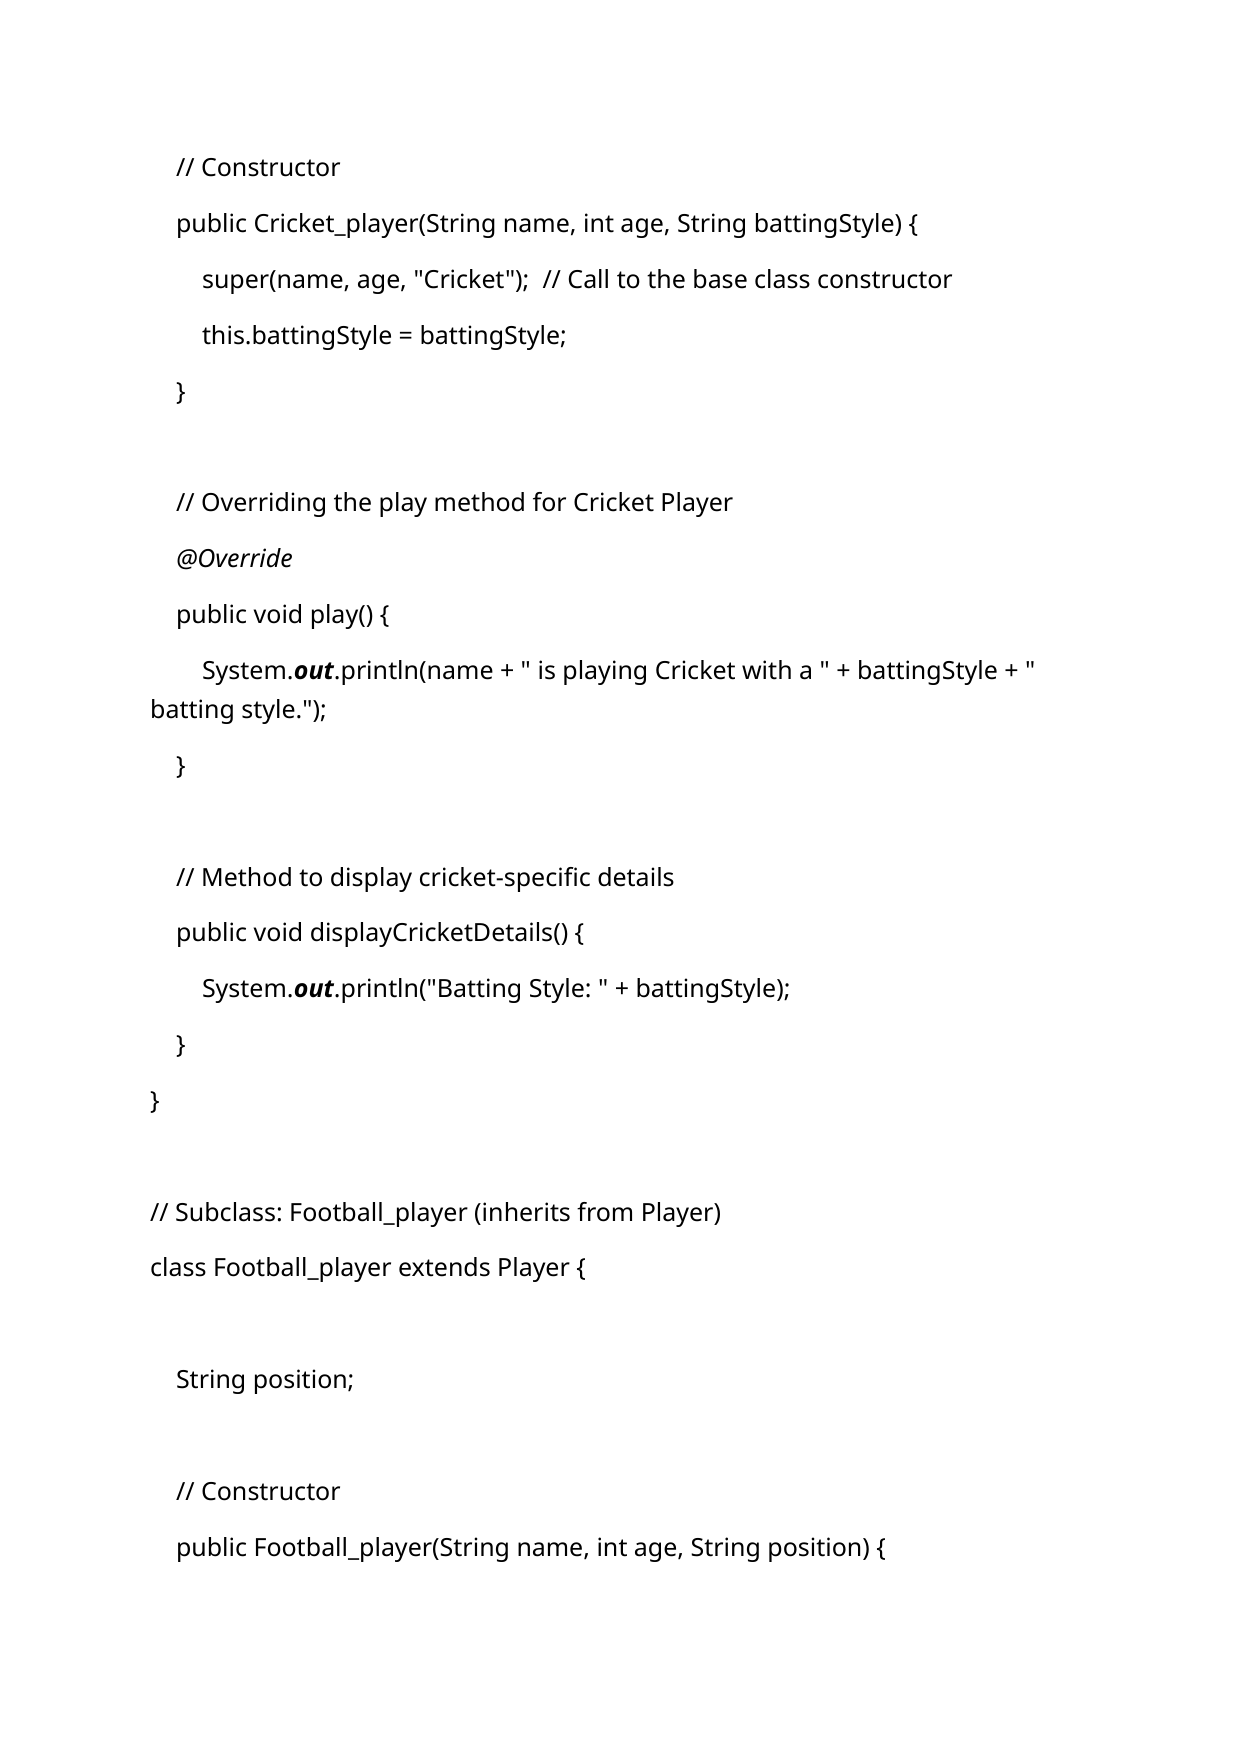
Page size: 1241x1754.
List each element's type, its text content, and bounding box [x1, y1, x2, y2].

text class Football_player extends Player { [150, 1250, 1090, 1284]
text } [150, 1082, 1090, 1117]
text @Override [150, 541, 1090, 575]
text String position; [150, 1362, 1090, 1396]
text public Football_player(String name, int age, String position) { [150, 1529, 1090, 1563]
text public void displayCricketDetails() { [150, 915, 1090, 949]
text } [150, 1027, 1090, 1061]
text // Overriding the play method for Cricket Player [150, 485, 1090, 519]
text } [150, 373, 1090, 407]
text // Constructor [150, 150, 1090, 184]
text super(name, age, "Cricket"); // Call to the base class constructor [150, 262, 1090, 296]
text System.out.println(name + " is playing Cricket with a " + battingStyle + " batting style."); [150, 652, 1090, 726]
text // Subclass: Football_player (inherits from Player) [150, 1194, 1090, 1228]
text public void play() { [150, 597, 1090, 631]
text public Cricket_player(String name, int age, String battingStyle) { [150, 206, 1090, 240]
text System.out.println("Batting Style: " + battingStyle); [150, 971, 1090, 1005]
text // Method to display cricket-specific details [150, 859, 1090, 893]
text this.battingStyle = battingStyle; [150, 317, 1090, 352]
text // Constructor [150, 1473, 1090, 1507]
text } [150, 747, 1090, 782]
